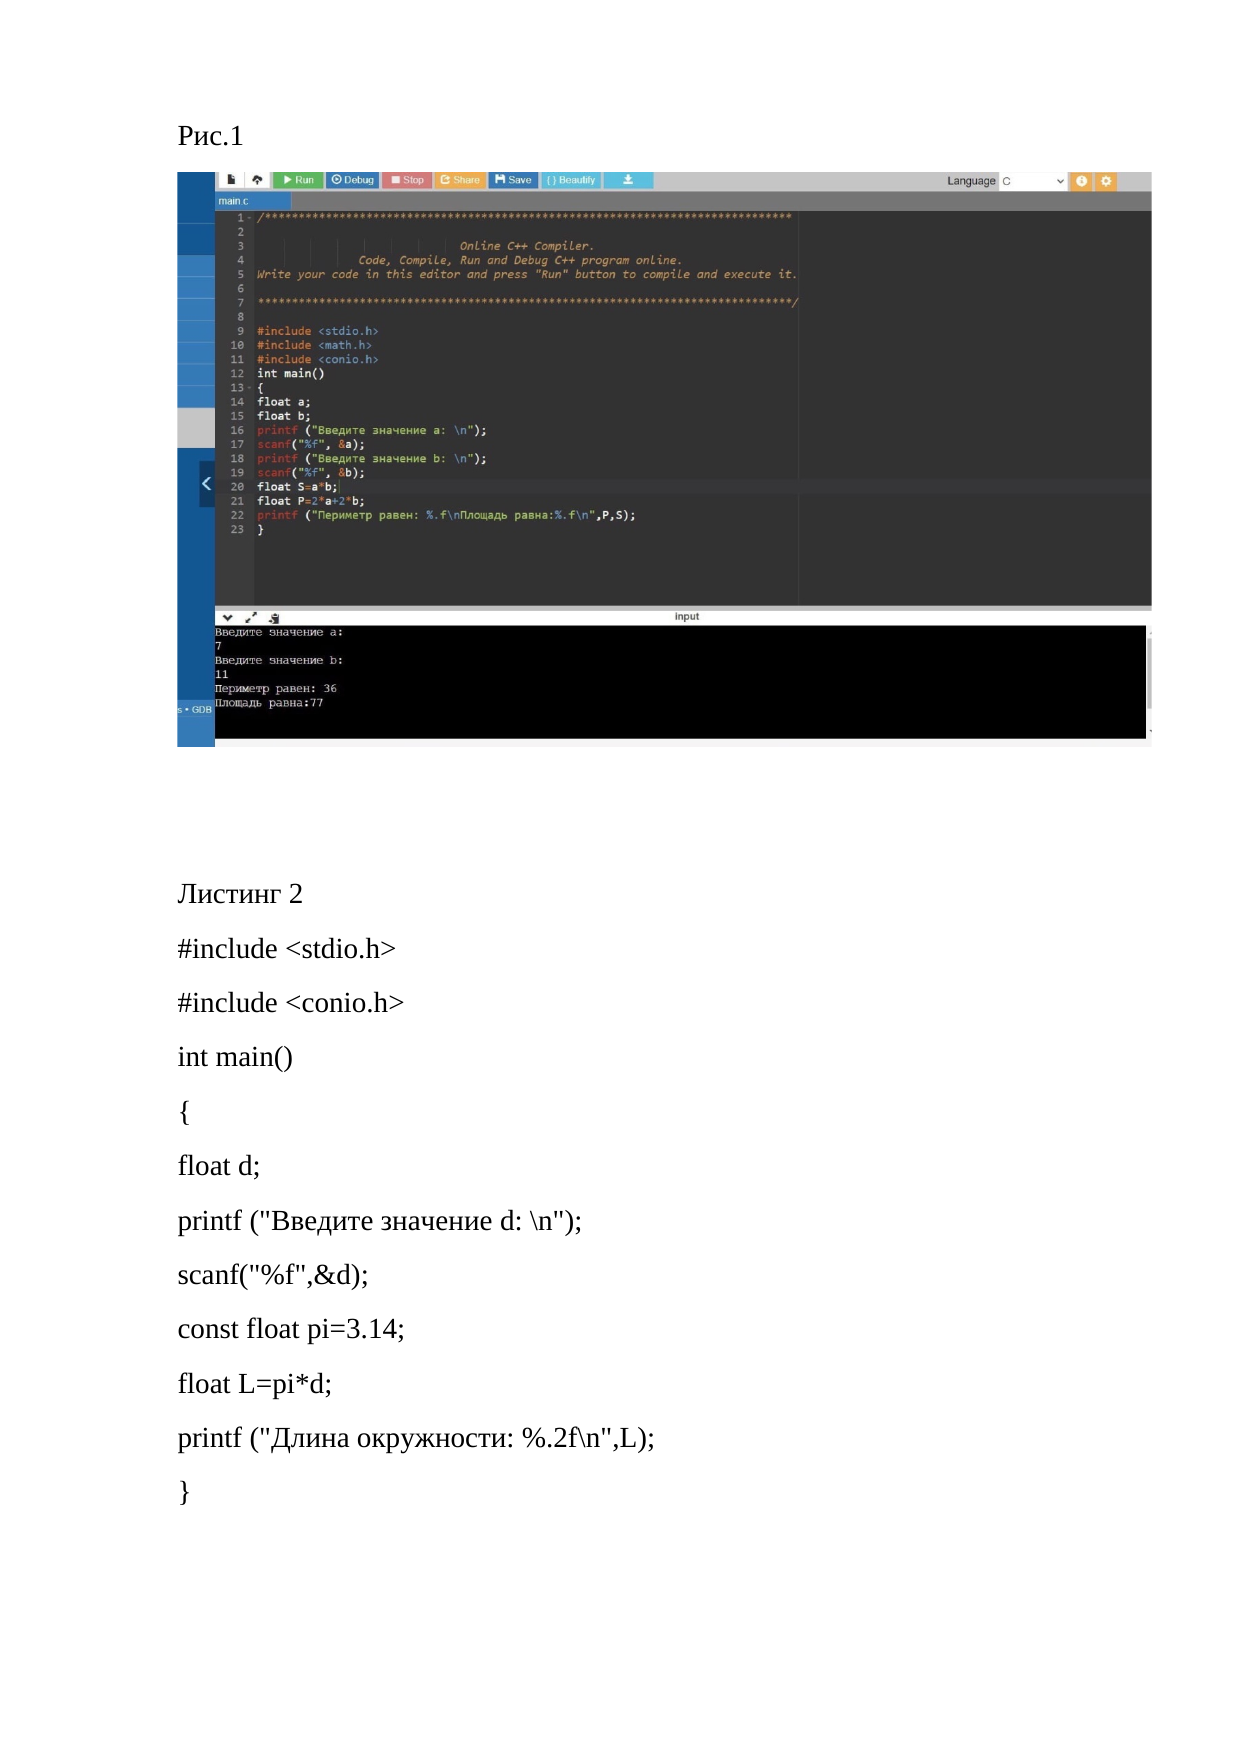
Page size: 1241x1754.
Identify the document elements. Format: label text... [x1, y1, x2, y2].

text printf ("Введите значение d: \n"); [177, 1203, 1152, 1236]
text Рис.1 [177, 118, 1152, 152]
text printf ("Длина окружности: %.2f\n",L); [177, 1420, 1152, 1454]
picture [177, 172, 1152, 747]
text const float pi=3.14; [177, 1311, 1152, 1345]
text #include <stdio.h> [177, 931, 1152, 964]
text scanf("%f",&d); [177, 1257, 1152, 1291]
text float d; [177, 1148, 1152, 1182]
text int main() [177, 1039, 1152, 1073]
text } [177, 1474, 1152, 1508]
text float L=pi*d; [177, 1366, 1152, 1399]
text { [177, 1094, 1152, 1127]
text Листинг 2 [177, 876, 1152, 910]
text #include <conio.h> [177, 985, 1152, 1019]
